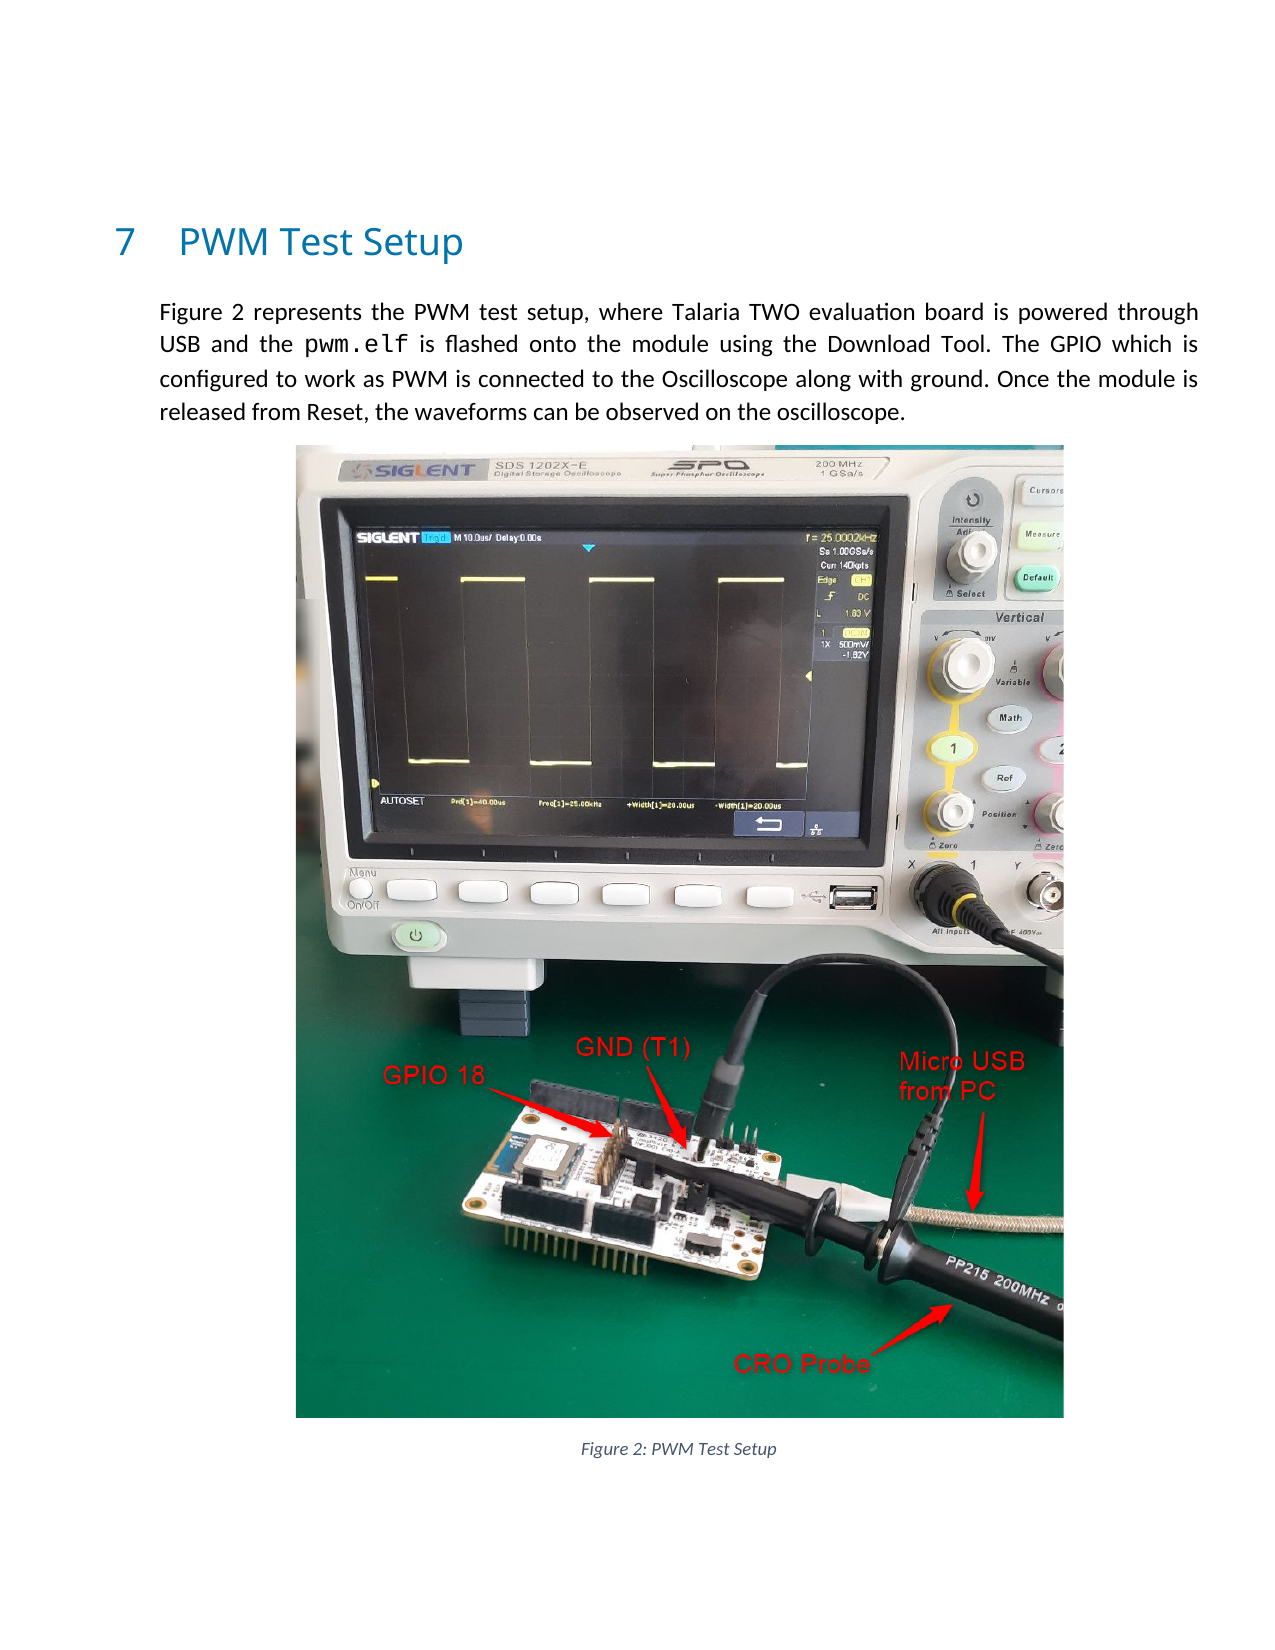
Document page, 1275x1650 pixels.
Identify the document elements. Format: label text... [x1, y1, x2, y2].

text Figure 2 represents the PWM test setup, where Talaria TWO evaluation board is powered through USB and the pwm.elf is flashed onto the module using the Download Tool. The GPIO which is configured to work as PWM is connected to the Oscilloscope along with ground. Once the module is released from Reset, the waveforms can be observed on the oscilloscope. [159, 296, 1200, 426]
picture [295, 445, 1064, 1418]
subtitle PWM Test Setup [114, 216, 1200, 267]
